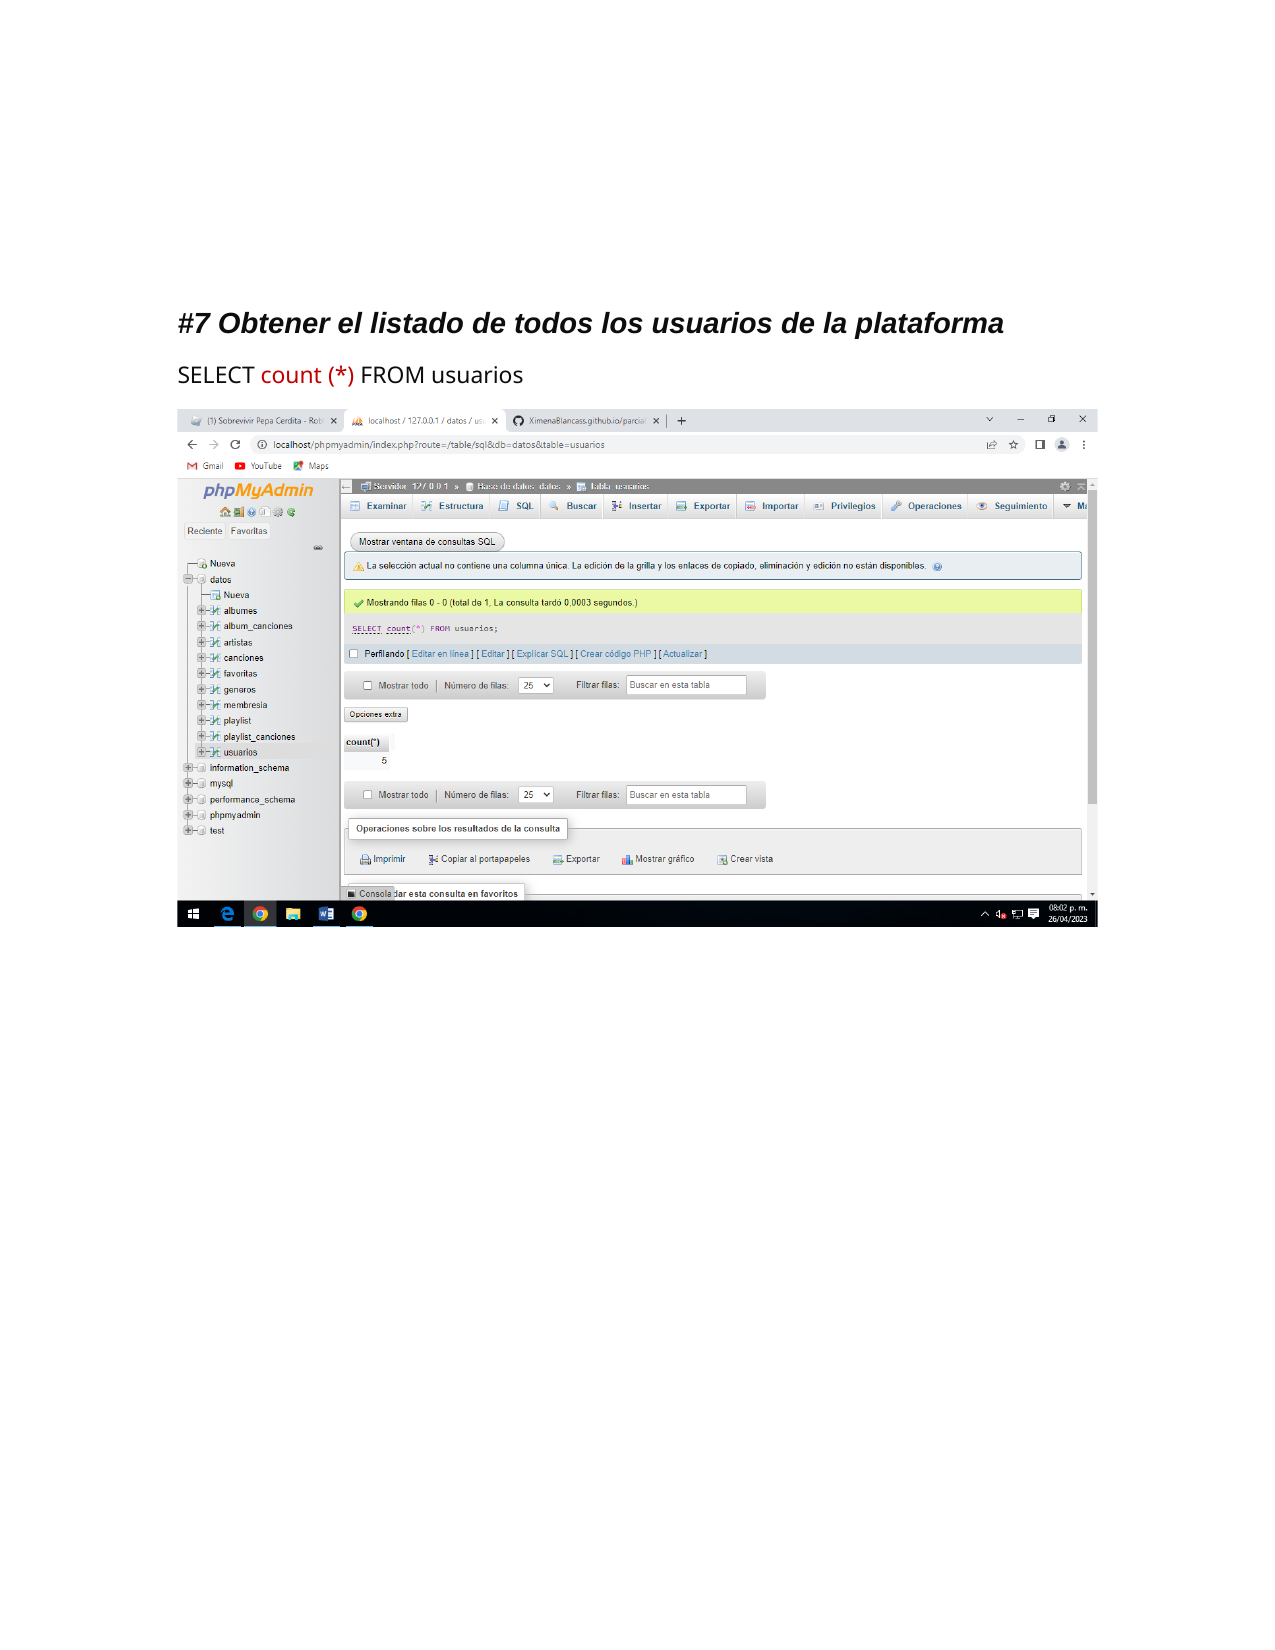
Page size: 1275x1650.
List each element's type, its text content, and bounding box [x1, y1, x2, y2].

picture [177, 409, 1098, 927]
text SELECT count (*) FROM usuarios [177, 359, 1098, 390]
text #7 Obtener el listado de todos los usuarios de la plataforma [177, 306, 1098, 339]
